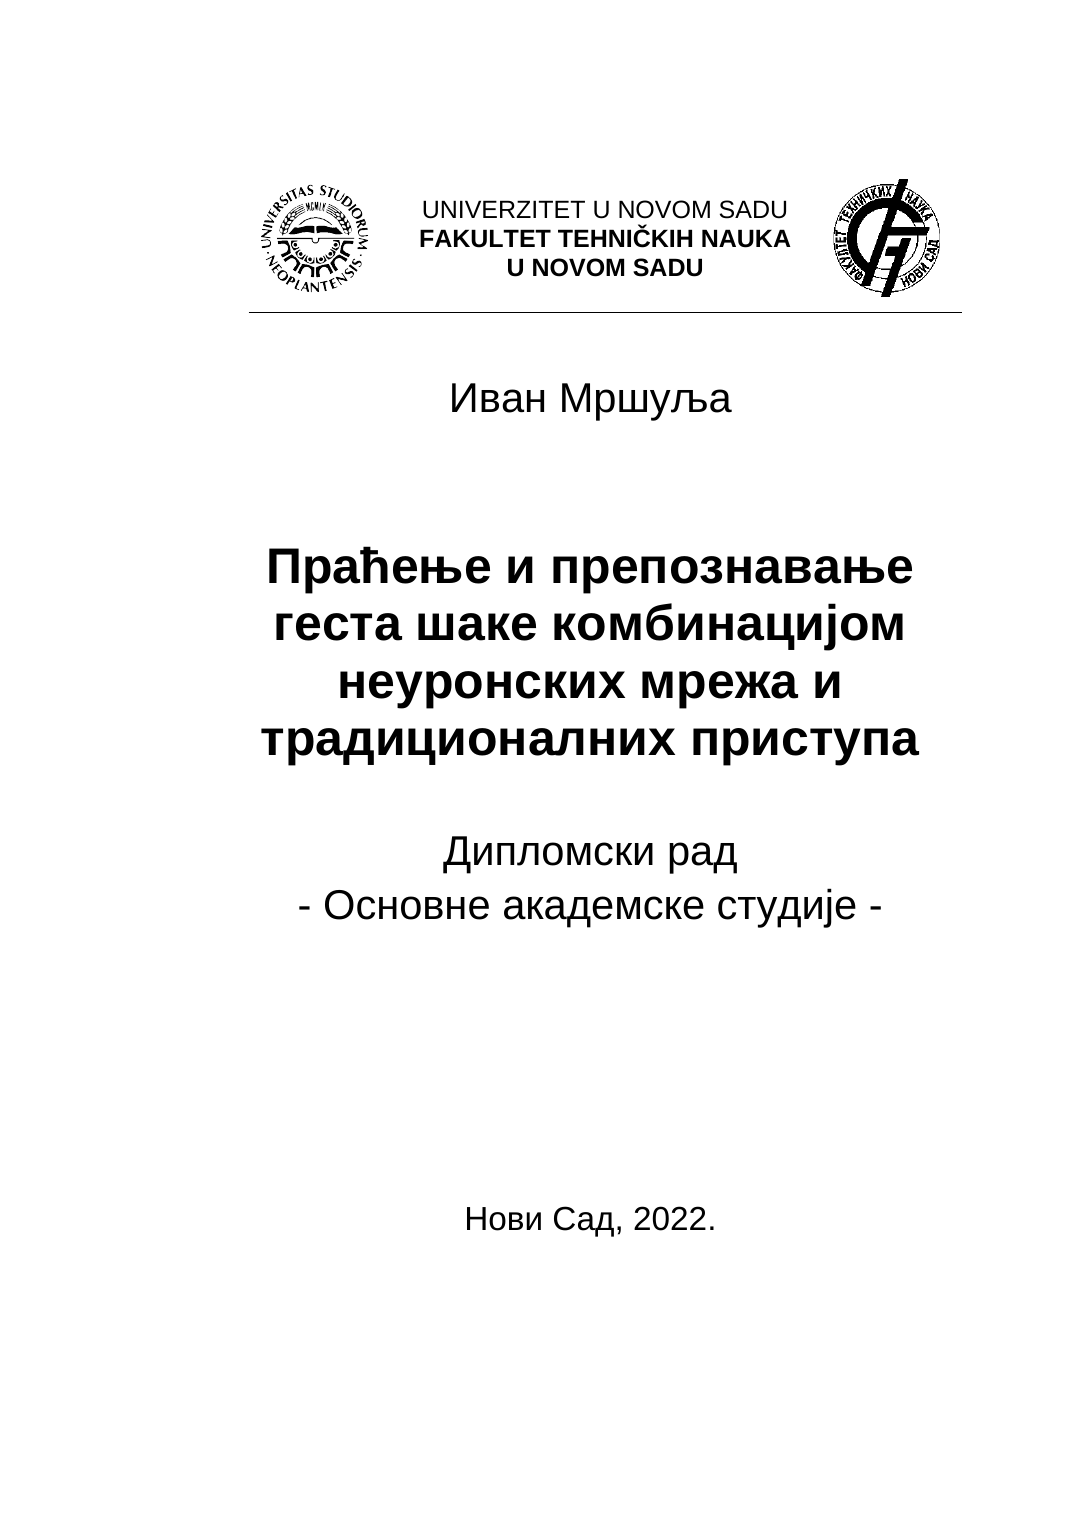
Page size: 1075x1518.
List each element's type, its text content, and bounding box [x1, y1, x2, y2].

text Праћење и препознавање геста шаке комбинацијом неуронских мрежа и традиционалних приступа [255, 536, 925, 766]
text - Основне академске студије - [255, 881, 925, 929]
table_header [249, 165, 398, 312]
text Нови Сад, 2022. [255, 1199, 925, 1238]
table_header UNIVERZITET U NOVOM SADU FAKULTET TEHNIČKIH NAUKA U NOVOM SADU [398, 165, 812, 312]
picture [833, 179, 940, 297]
table_header [812, 165, 962, 312]
text Иван Мршуља [255, 374, 925, 422]
text Дипломски рад [255, 827, 925, 874]
